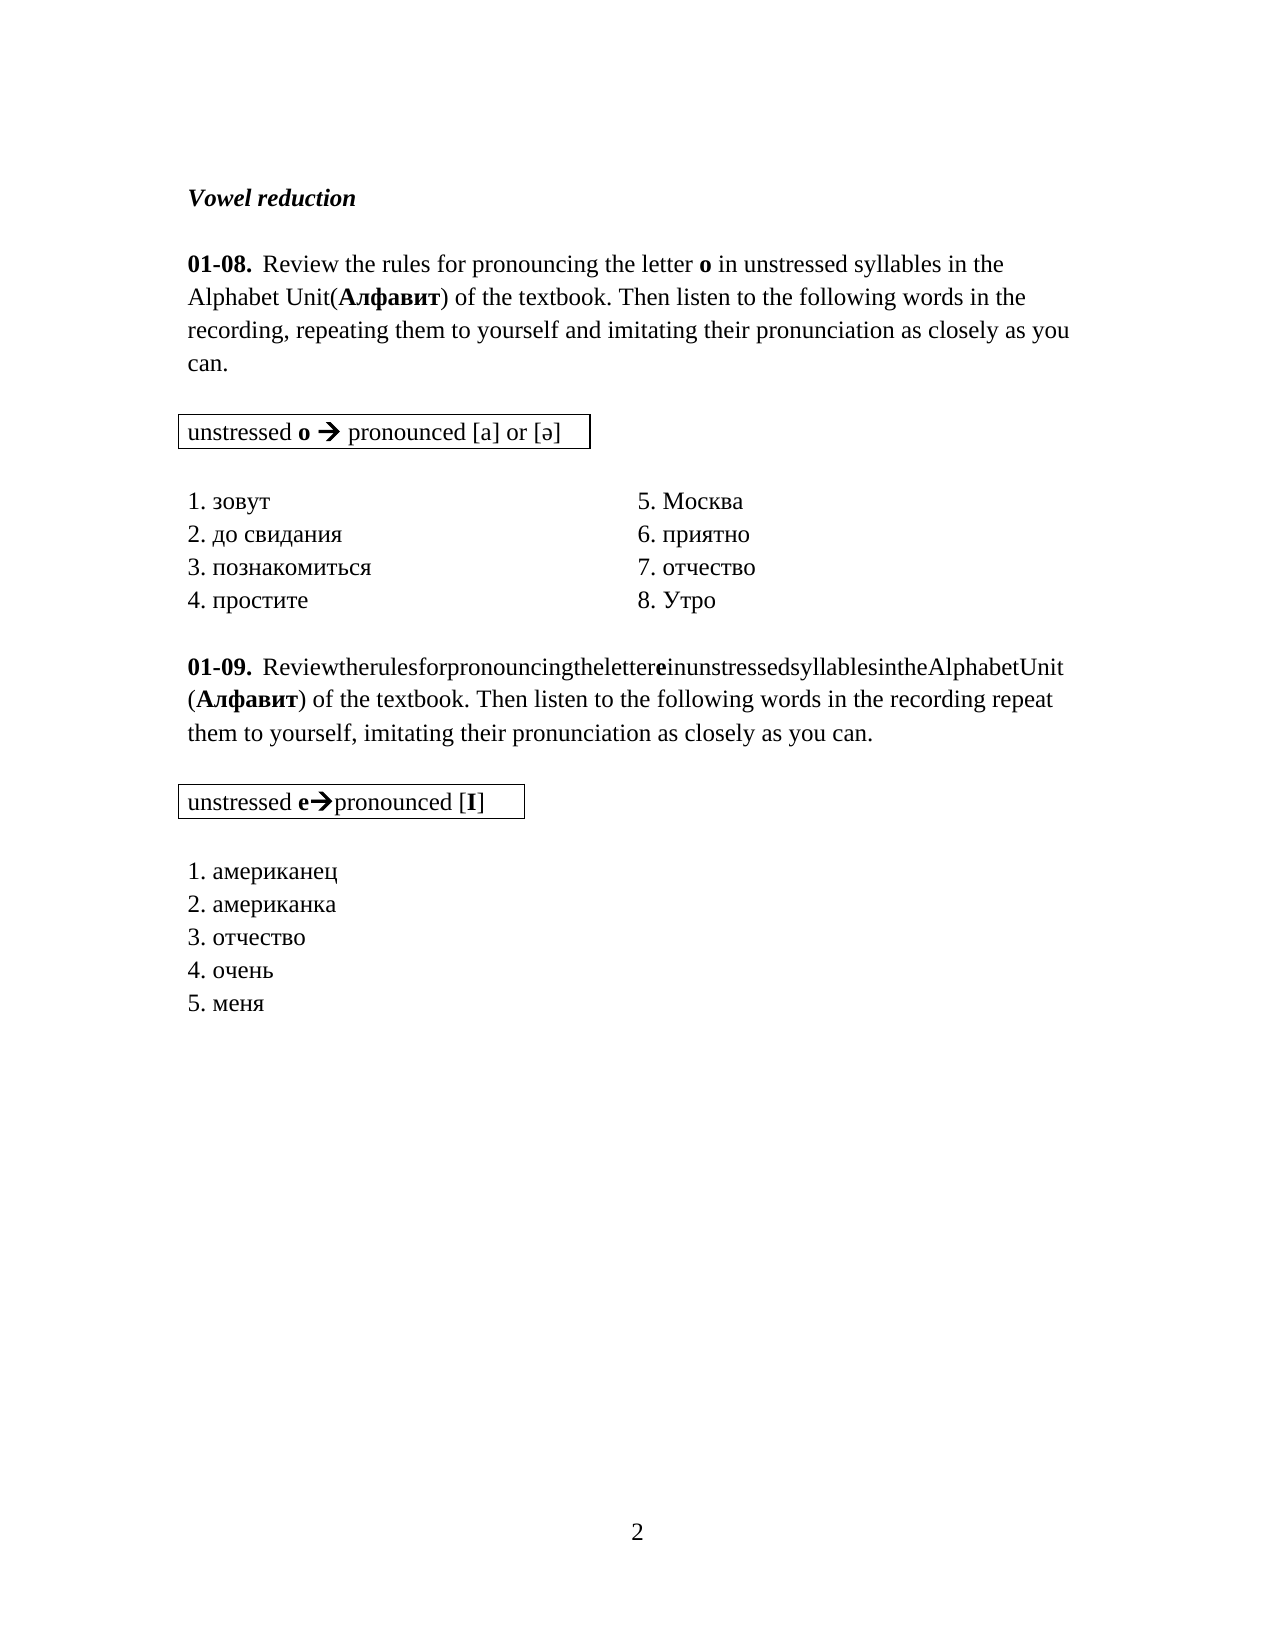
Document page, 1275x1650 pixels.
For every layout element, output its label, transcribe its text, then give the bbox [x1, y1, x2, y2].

text 3. познакомиться 7. отчество [187, 552, 1087, 581]
text 5. меня [187, 988, 1087, 1017]
text 1. зовут 5. Москва [187, 486, 1087, 515]
text 01-09. ReviewtherulesforpronouncingthelettereinunstressedsyllablesintheAlphabetUnit (Алфавит) of the textbook. Then listen to the following words in the recording repeat them to yourself, imitating their pronunciation as closely as you can. [187, 652, 1087, 746]
text 4. простите 8. Утро [187, 586, 1087, 614]
text 01-08. Review the rules for pronouncing the letter o in unstressed syllables in the Alphabet Unit(Алфавит) of the textbook. Then listen to the following words in the recording, repeating them to yourself and imitating their pronunciation as closely as you can. [187, 249, 1087, 377]
text 2. американка [187, 889, 1087, 918]
text 1. американец [187, 856, 1087, 885]
text 2. до свидания 6. приятно [187, 519, 1087, 548]
text unstressed еpronounced [I] [179, 785, 524, 818]
text 3. отчество [187, 922, 1087, 951]
text Vowel reduction [187, 183, 1087, 212]
text 4. очень [187, 955, 1087, 984]
text unstressed о pronounced [а] or [ə] [179, 415, 589, 448]
